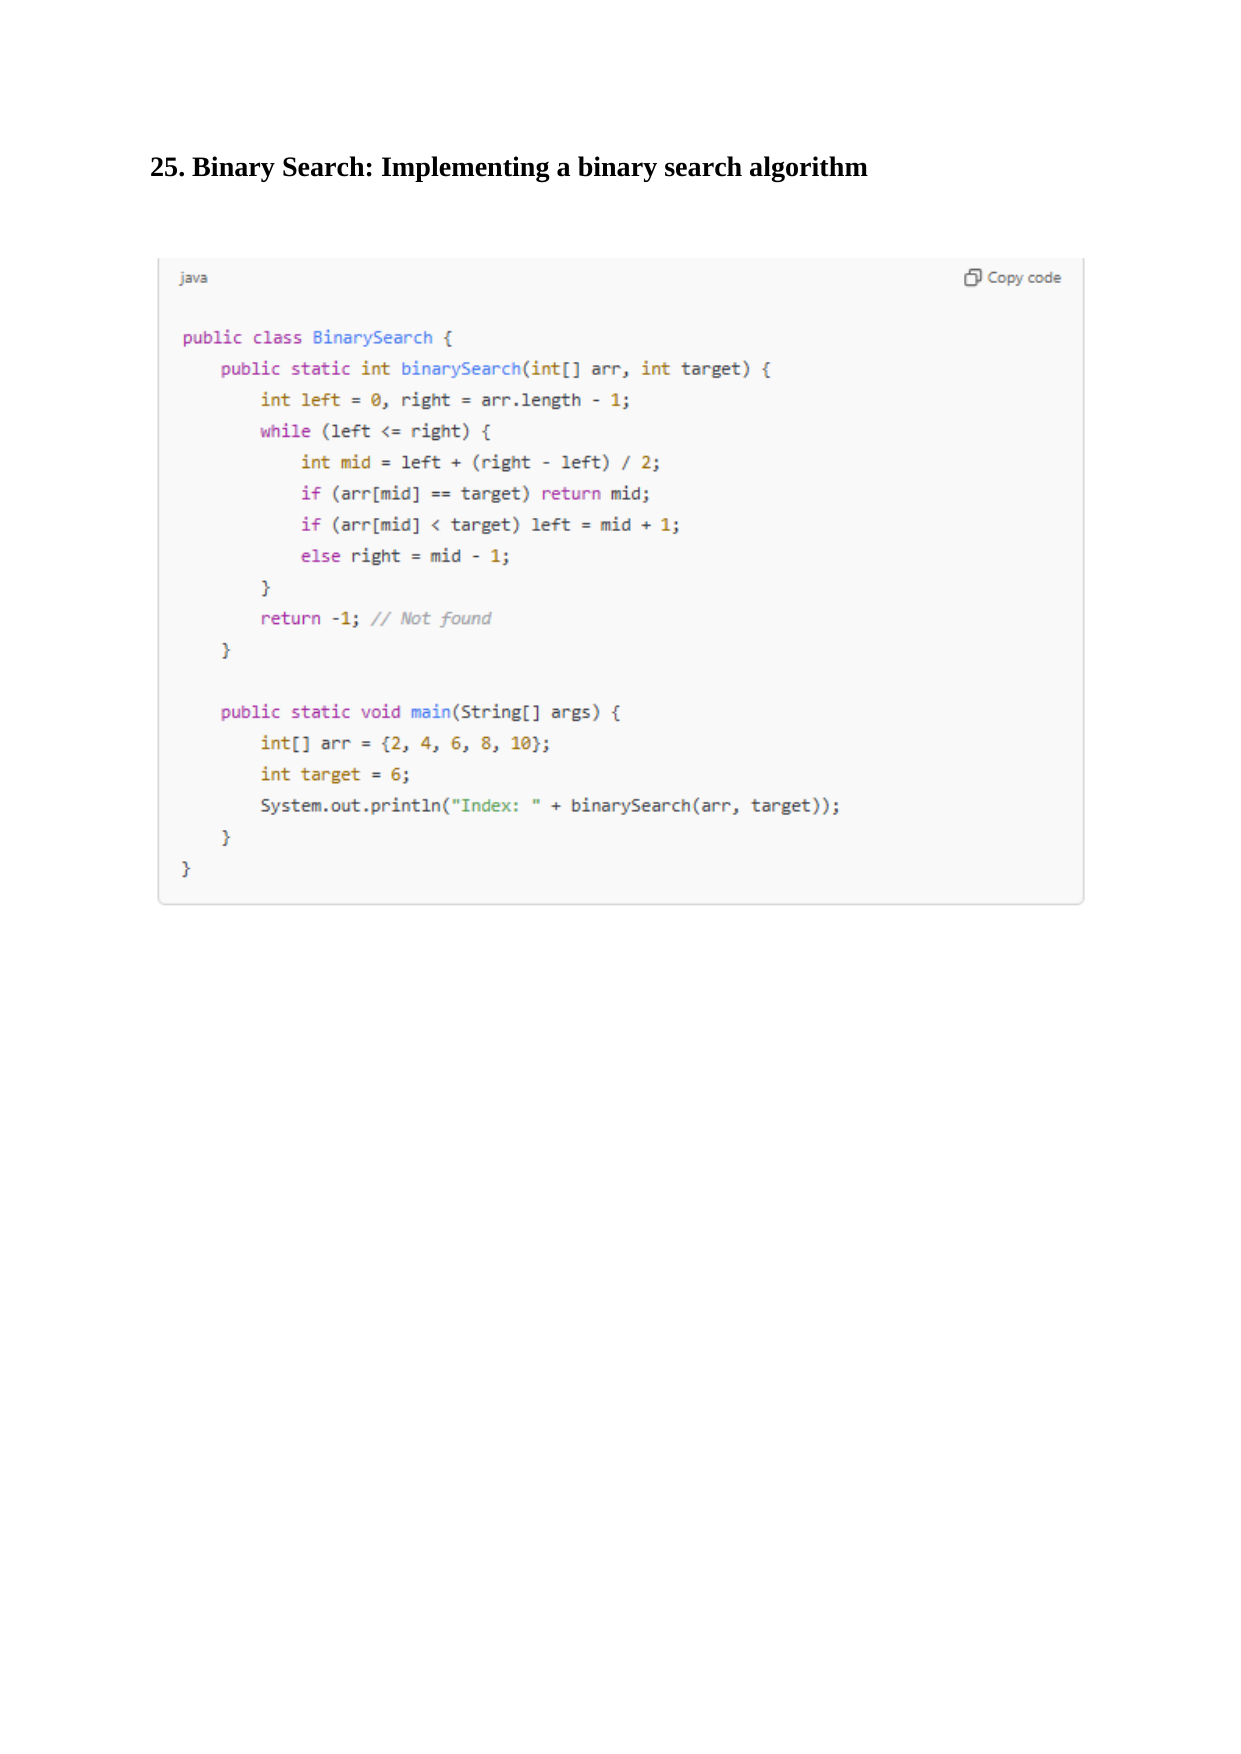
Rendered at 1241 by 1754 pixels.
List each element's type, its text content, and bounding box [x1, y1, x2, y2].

picture [150, 258, 1091, 907]
subtitle 25. Binary Search: Implementing a binary search algorithm [150, 150, 1090, 182]
